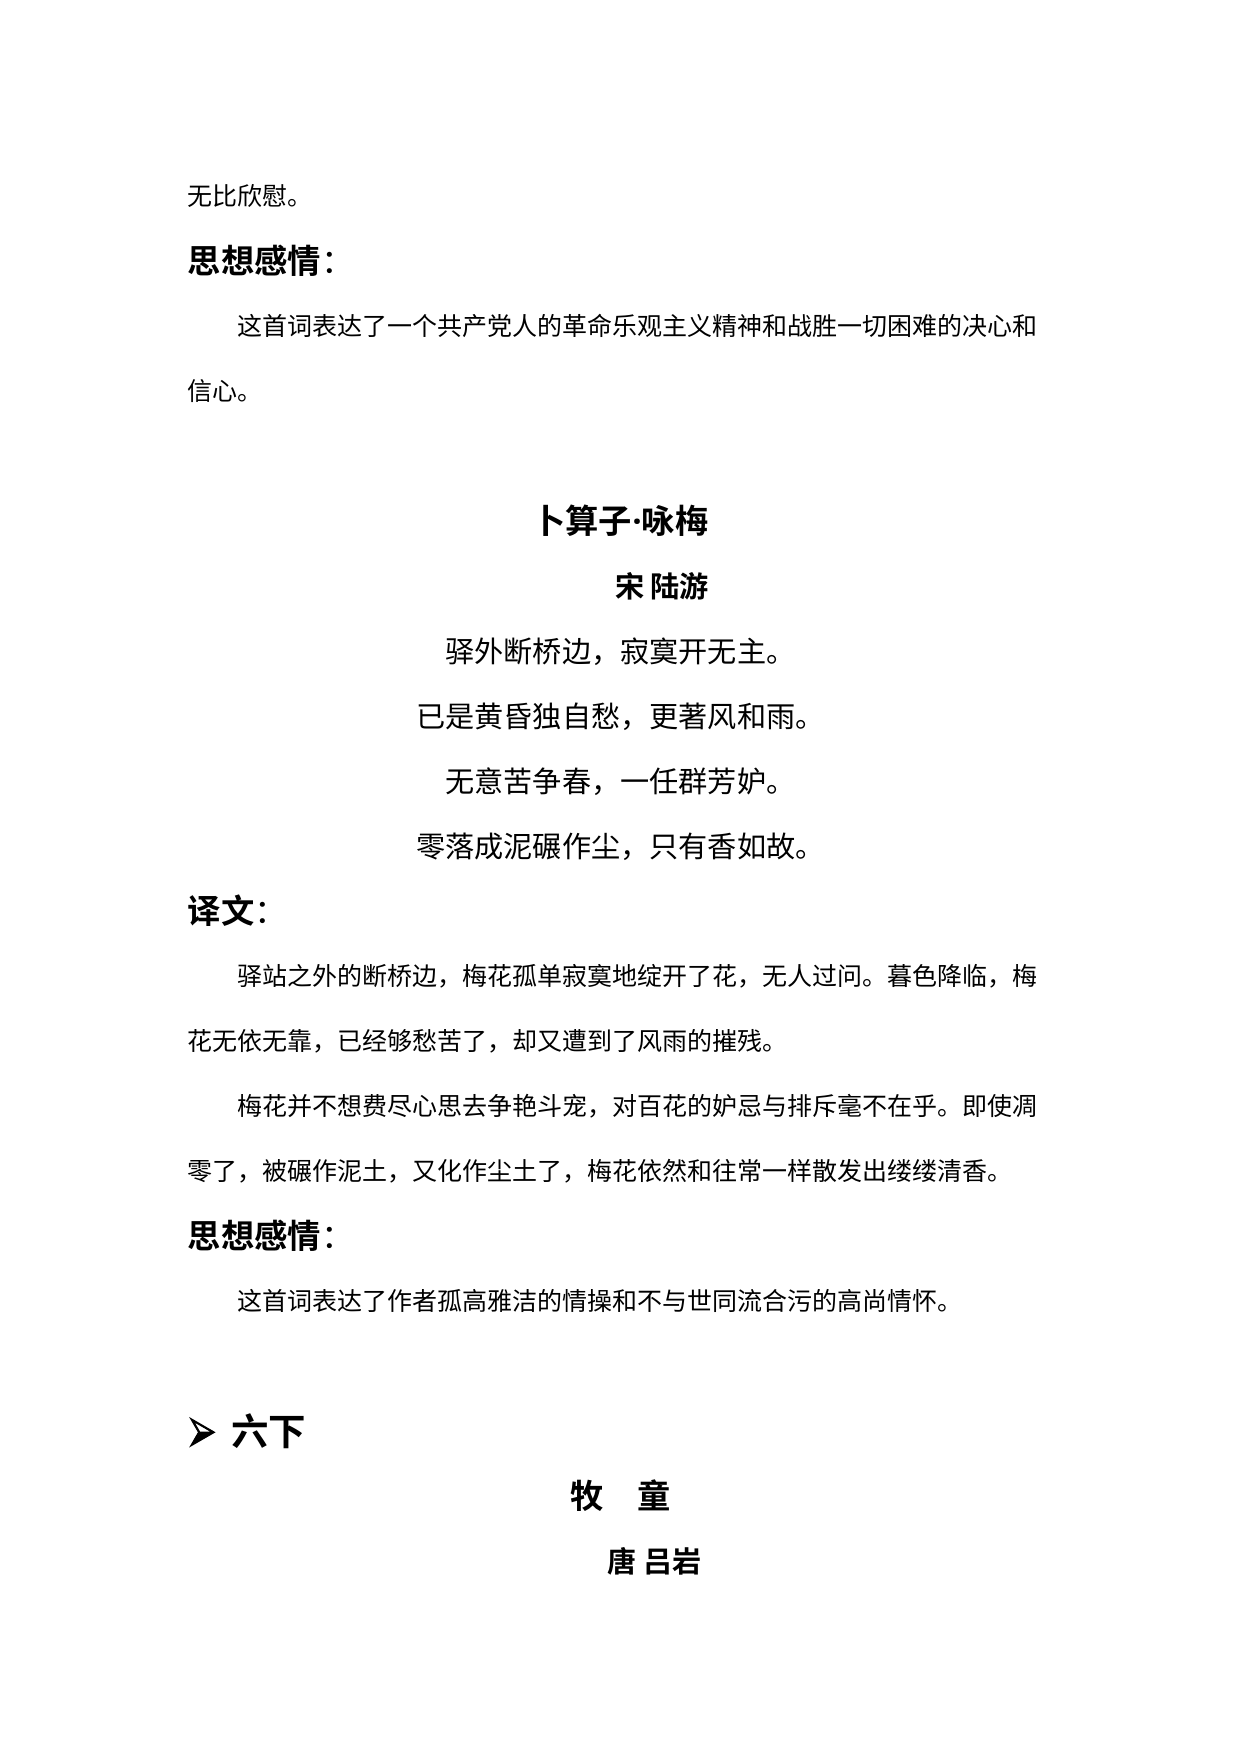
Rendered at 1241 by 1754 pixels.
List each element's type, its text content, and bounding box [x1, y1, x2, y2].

text 驿外断桥边，寂寞开无主。 [187, 617, 1053, 682]
text 无意苦争春，一任群芳妒。 [187, 747, 1053, 812]
text 已是黄昏独自愁，更著风和雨。 [187, 682, 1053, 747]
text 牧 童 [187, 1462, 1053, 1527]
text 唐 吕岩 [187, 1527, 1053, 1592]
text 思想感情： [187, 227, 1053, 292]
text 思想感情： [187, 1202, 1053, 1267]
text 梅花并不想费尽心思去争艳斗宠，对百花的妒忌与排斥毫不在乎。即使凋零了，被碾作泥土，又化作尘土了，梅花依然和往常一样散发出缕缕清香。 [187, 1072, 1053, 1202]
list 六下 [187, 1397, 1053, 1462]
text 驿站之外的断桥边，梅花孤单寂寞地绽开了花，无人过问。暮色降临，梅花无依无靠，已经够愁苦了，却又遭到了风雨的摧残。 [187, 942, 1053, 1072]
text 这首词表达了一个共产党人的革命乐观主义精神和战胜一切困难的决心和信心。 [187, 292, 1053, 422]
text 零落成泥碾作尘，只有香如故。 [187, 812, 1053, 877]
text 宋 陆游 [187, 552, 1053, 617]
text 译文： [187, 877, 1053, 942]
text 这首词表达了作者孤高雅洁的情操和不与世同流合污的高尚情怀。 [187, 1267, 1053, 1332]
text 风雨把春天送归这里，飞舞的雪花又在迎接春天的来到。已经是冰封雪冻最寒冷的时候，悬崖边上还盛开着俏丽的梅花。梅花虽然俏丽，但并不炫耀自己，只是为了向人们报告春天到来的消息。等到百花盛开的时候，她将会感到无比欣慰。 [187, 162, 1053, 227]
text 卜算子·咏梅 [187, 487, 1053, 552]
